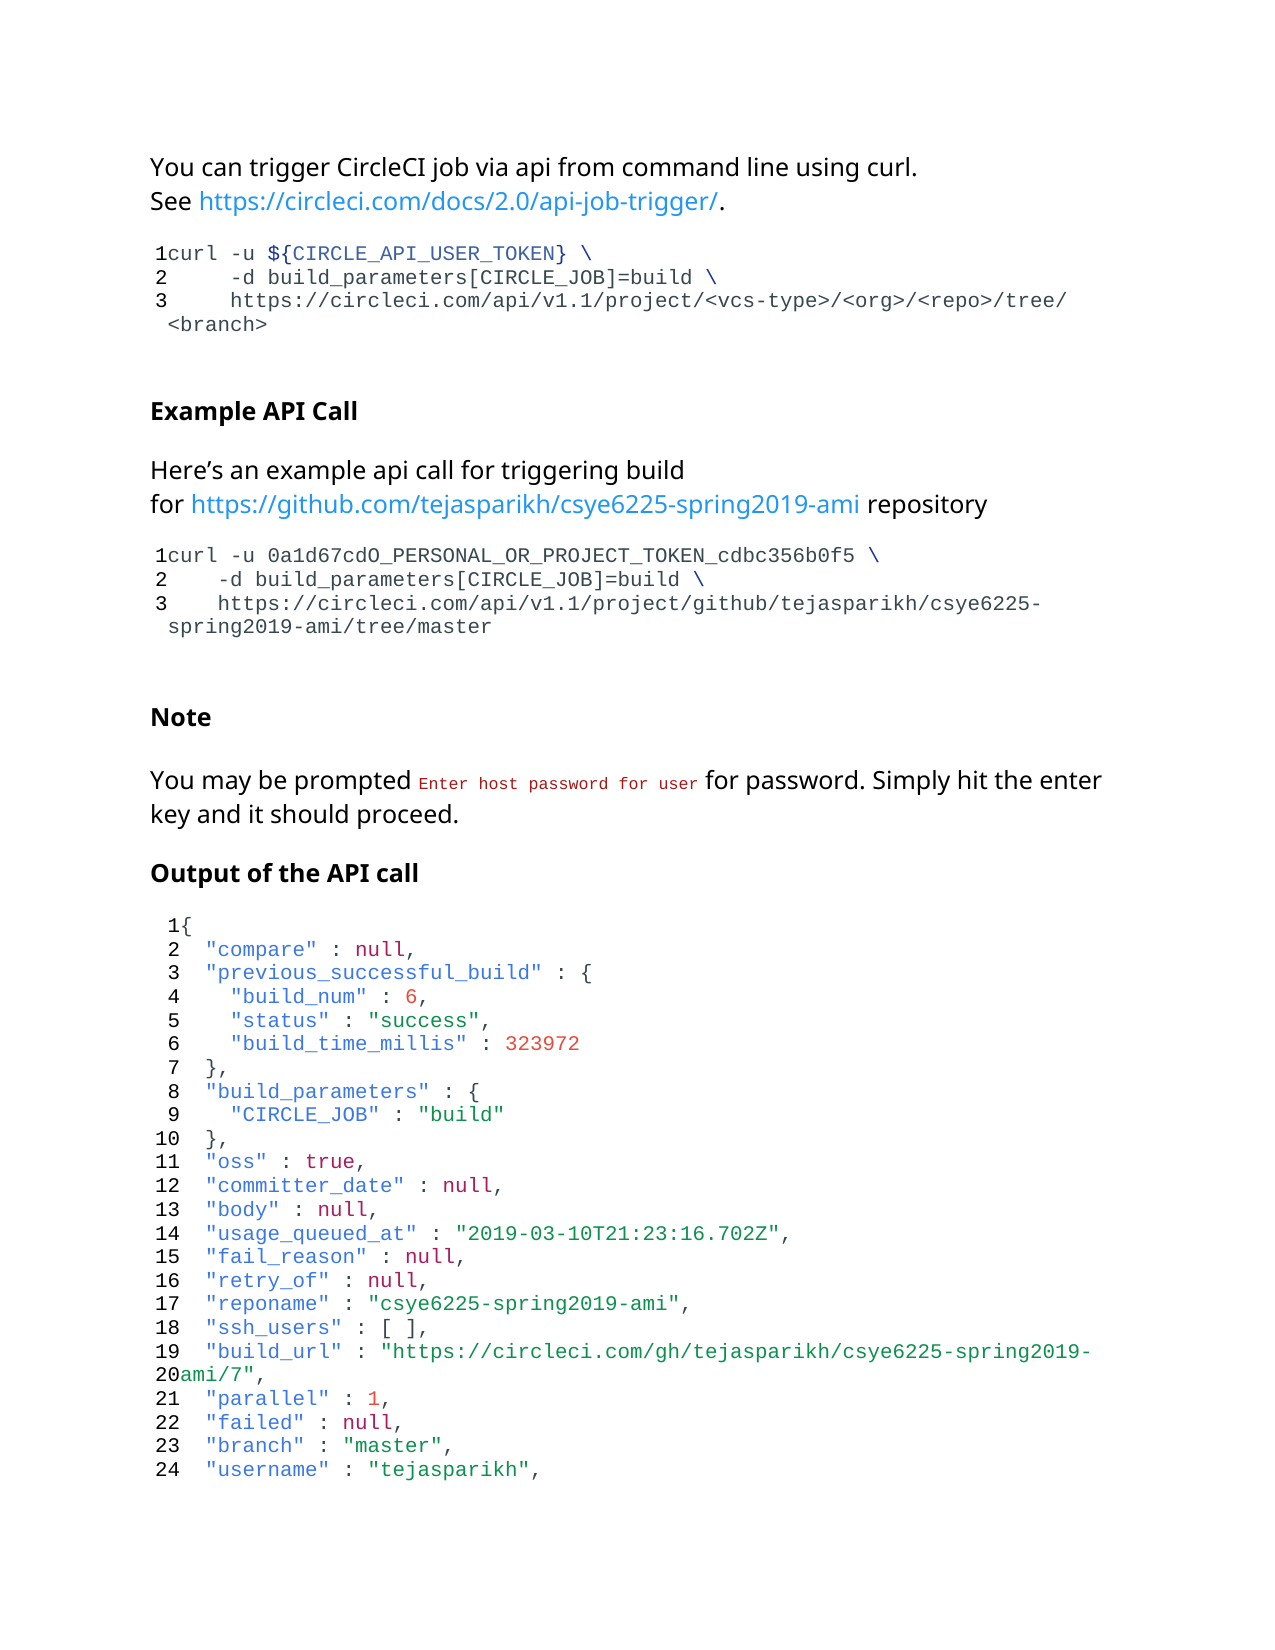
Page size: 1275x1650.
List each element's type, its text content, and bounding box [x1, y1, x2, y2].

text You may be prompted Enter host password for user for password. Simply hit the enter key and it should proceed. [150, 763, 1125, 831]
table_header curl -u 0a1d67cdO_PERSONAL_OR_PROJECT_TOKEN_cdbc356b0f5 \ -d build_parameters[CIRCLE_JOB]=build \ https://circleci.com/api/v1.1/project/github/tejasparikh/csye6225-spring2019-ami/tree/master [167, 545, 1125, 671]
table_header 1 2 3 [150, 243, 167, 368]
text Here’s an example api call for triggering build for https://github.com/tejasparikh/csye6225-spring2019-ami repository [150, 452, 1125, 520]
text Example API Call [150, 393, 1125, 427]
text Output of the API call [150, 856, 1125, 890]
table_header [150, 915, 180, 1483]
table_header curl -u ${CIRCLE_API_USER_TOKEN} \ -d build_parameters[CIRCLE_JOB]=build \ https://circleci.com/api/v1.1/project/<vcs-type>/<org>/<repo>/tree/<branch> [167, 243, 1125, 368]
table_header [180, 915, 1125, 1483]
title Note [150, 700, 1125, 734]
text You can trigger CircleCI job via api from command line using curl. See https://circleci.com/docs/2.0/api-job-trigger/. [150, 150, 1125, 218]
table_header 1 2 3 [150, 545, 167, 671]
